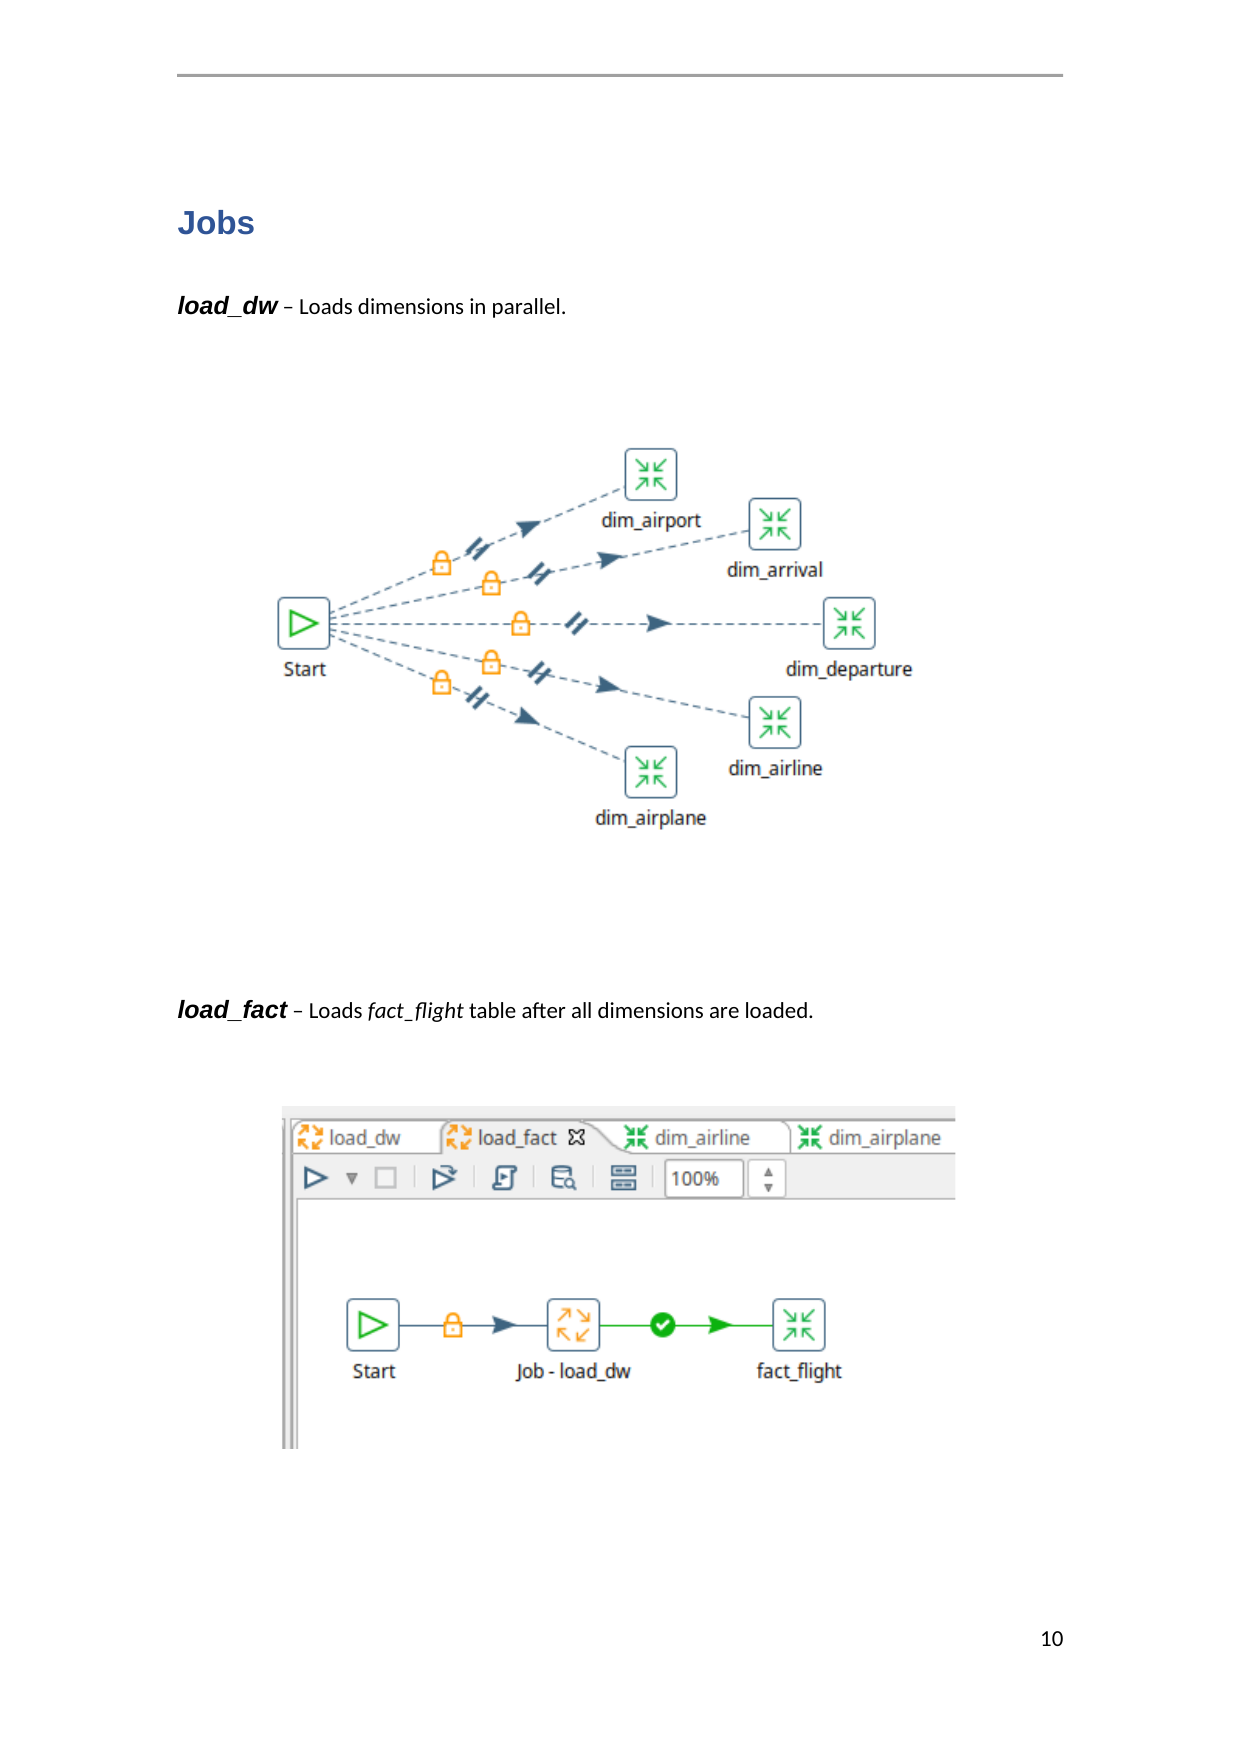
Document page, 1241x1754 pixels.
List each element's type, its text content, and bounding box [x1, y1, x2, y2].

text load_fact – Loads fact_flight table after all dimensions are loaded. [177, 996, 1063, 1025]
subtitle Jobs [177, 203, 1063, 241]
text load_dw – Loads dimensions in parallel. [177, 291, 1063, 320]
picture [281, 1106, 956, 1449]
picture [253, 405, 981, 879]
